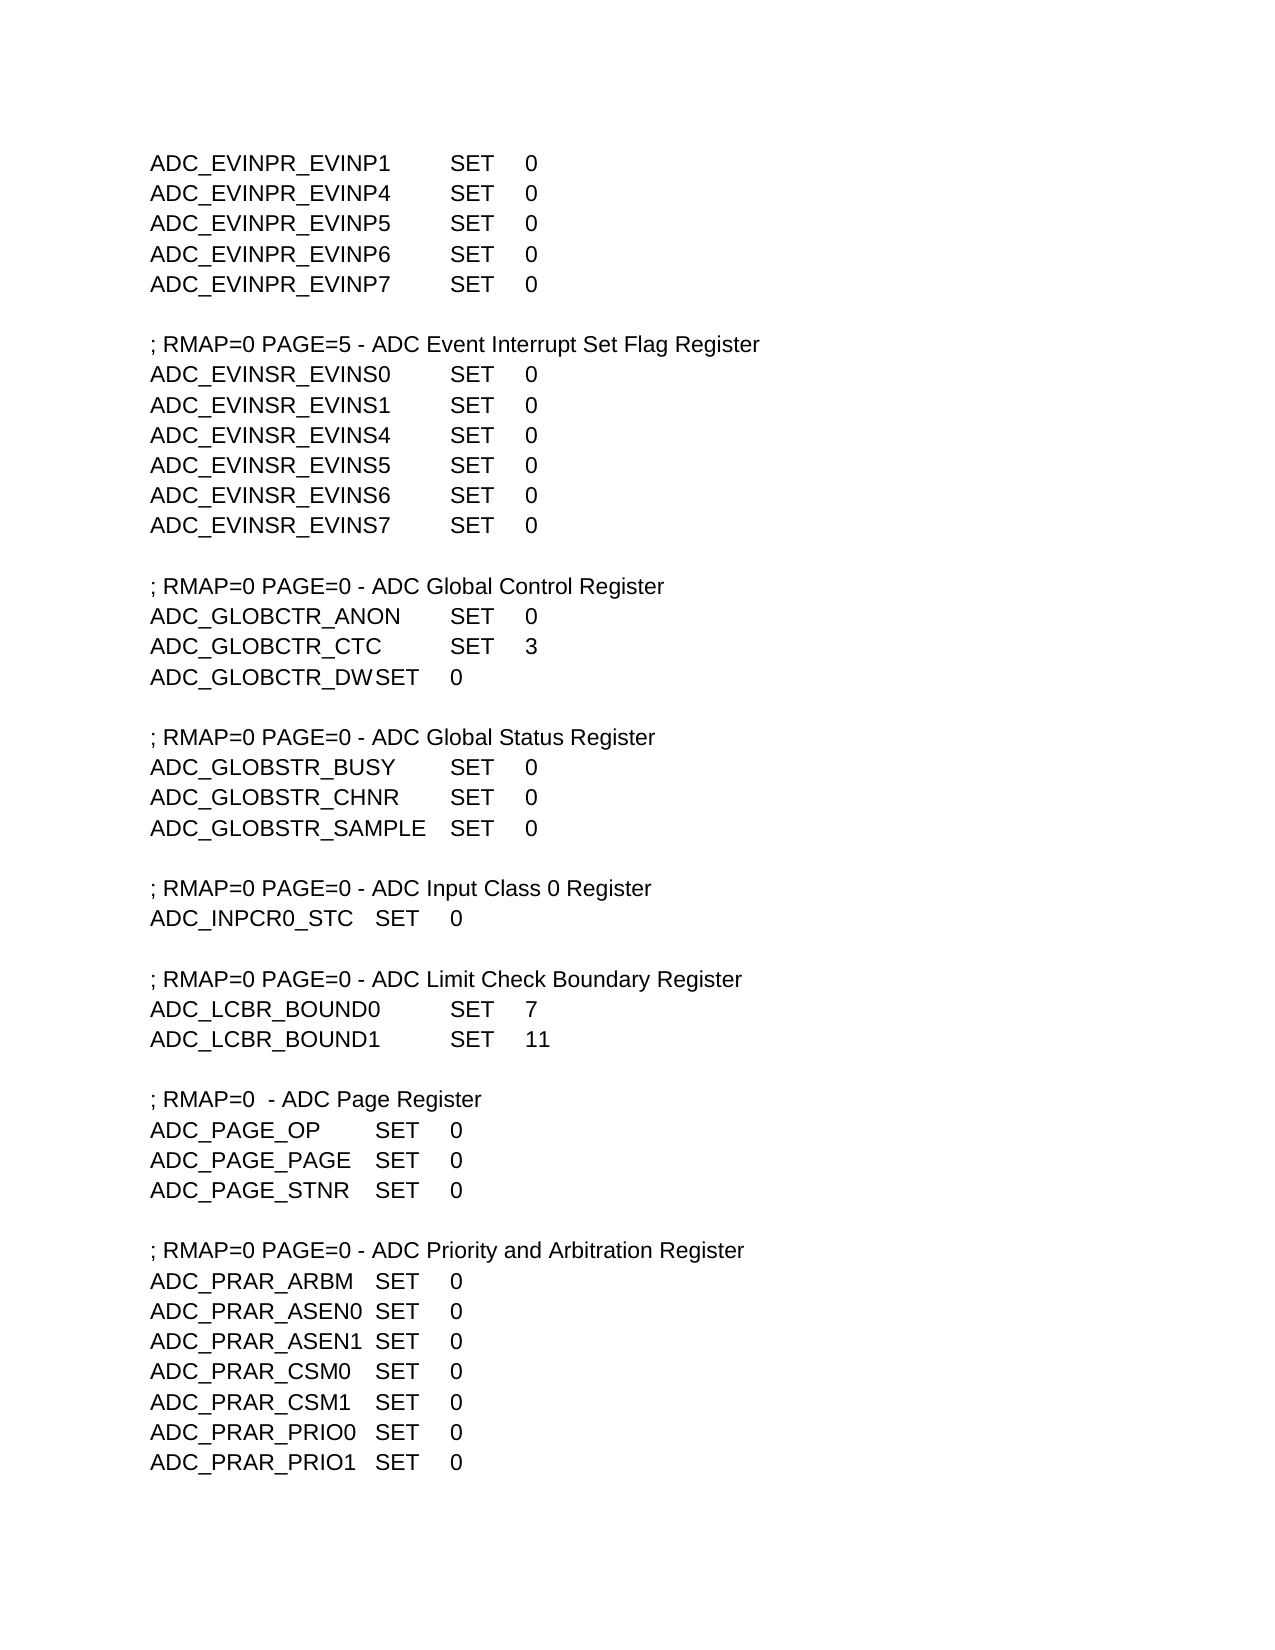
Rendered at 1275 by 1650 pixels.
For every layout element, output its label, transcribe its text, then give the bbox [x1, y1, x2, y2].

text ADC_GLOBSTR_BUSY SET 0 [150, 754, 1125, 781]
text ADC_INPCR0_STC SET 0 [150, 905, 1125, 932]
text ADC_PRAR_PRIO1 SET 0 [150, 1449, 1125, 1475]
text ADC_PRAR_CSM1 SET 0 [150, 1388, 1125, 1415]
text ADC_GLOBSTR_CHNR SET 0 [150, 784, 1125, 811]
text ADC_PRAR_ARBM SET 0 [150, 1268, 1125, 1294]
text ADC_EVINSR_EVINS7 SET 0 [150, 512, 1125, 539]
text ADC_EVINSR_EVINS6 SET 0 [150, 482, 1125, 509]
text ; RMAP=0 PAGE=0 - ADC Input Class 0 Register [150, 875, 1125, 901]
text ADC_EVINPR_EVINP1 SET 0 [150, 150, 1125, 176]
text ; RMAP=0 PAGE=0 - ADC Priority and Arbitration Register [150, 1237, 1125, 1264]
text ADC_PAGE_OP SET 0 [150, 1117, 1125, 1143]
text ADC_PAGE_STNR SET 0 [150, 1177, 1125, 1203]
text ADC_PAGE_PAGE SET 0 [150, 1147, 1125, 1173]
text ADC_EVINPR_EVINP5 SET 0 [150, 210, 1125, 237]
text ADC_EVINSR_EVINS1 SET 0 [150, 392, 1125, 418]
text ; RMAP=0 PAGE=0 - ADC Global Control Register [150, 573, 1125, 599]
text ; RMAP=0 PAGE=0 - ADC Global Status Register [150, 724, 1125, 750]
text ADC_EVINPR_EVINP6 SET 0 [150, 241, 1125, 267]
text ADC_GLOBCTR_ANON SET 0 [150, 603, 1125, 629]
text ; RMAP=0 PAGE=5 - ADC Event Interrupt Set Flag Register [150, 331, 1125, 358]
text ; RMAP=0 PAGE=0 - ADC Limit Check Boundary Register [150, 966, 1125, 992]
text ADC_PRAR_ASEN1 SET 0 [150, 1328, 1125, 1354]
text ; RMAP=0 - ADC Page Register [150, 1086, 1125, 1113]
text ADC_GLOBSTR_SAMPLE SET 0 [150, 814, 1125, 841]
text ADC_GLOBCTR_DW SET 0 [150, 663, 1125, 690]
text ADC_EVINSR_EVINS5 SET 0 [150, 452, 1125, 478]
text ADC_LCBR_BOUND0 SET 7 [150, 996, 1125, 1022]
text ADC_PRAR_PRIO0 SET 0 [150, 1419, 1125, 1445]
text ADC_GLOBCTR_CTC SET 3 [150, 633, 1125, 660]
text ADC_EVINSR_EVINS0 SET 0 [150, 361, 1125, 388]
text ADC_EVINSR_EVINS4 SET 0 [150, 422, 1125, 448]
text ADC_EVINPR_EVINP7 SET 0 [150, 271, 1125, 297]
text ADC_LCBR_BOUND1 SET 11 [150, 1026, 1125, 1052]
text ADC_PRAR_ASEN0 SET 0 [150, 1298, 1125, 1324]
text ADC_EVINPR_EVINP4 SET 0 [150, 180, 1125, 207]
text ADC_PRAR_CSM0 SET 0 [150, 1358, 1125, 1385]
